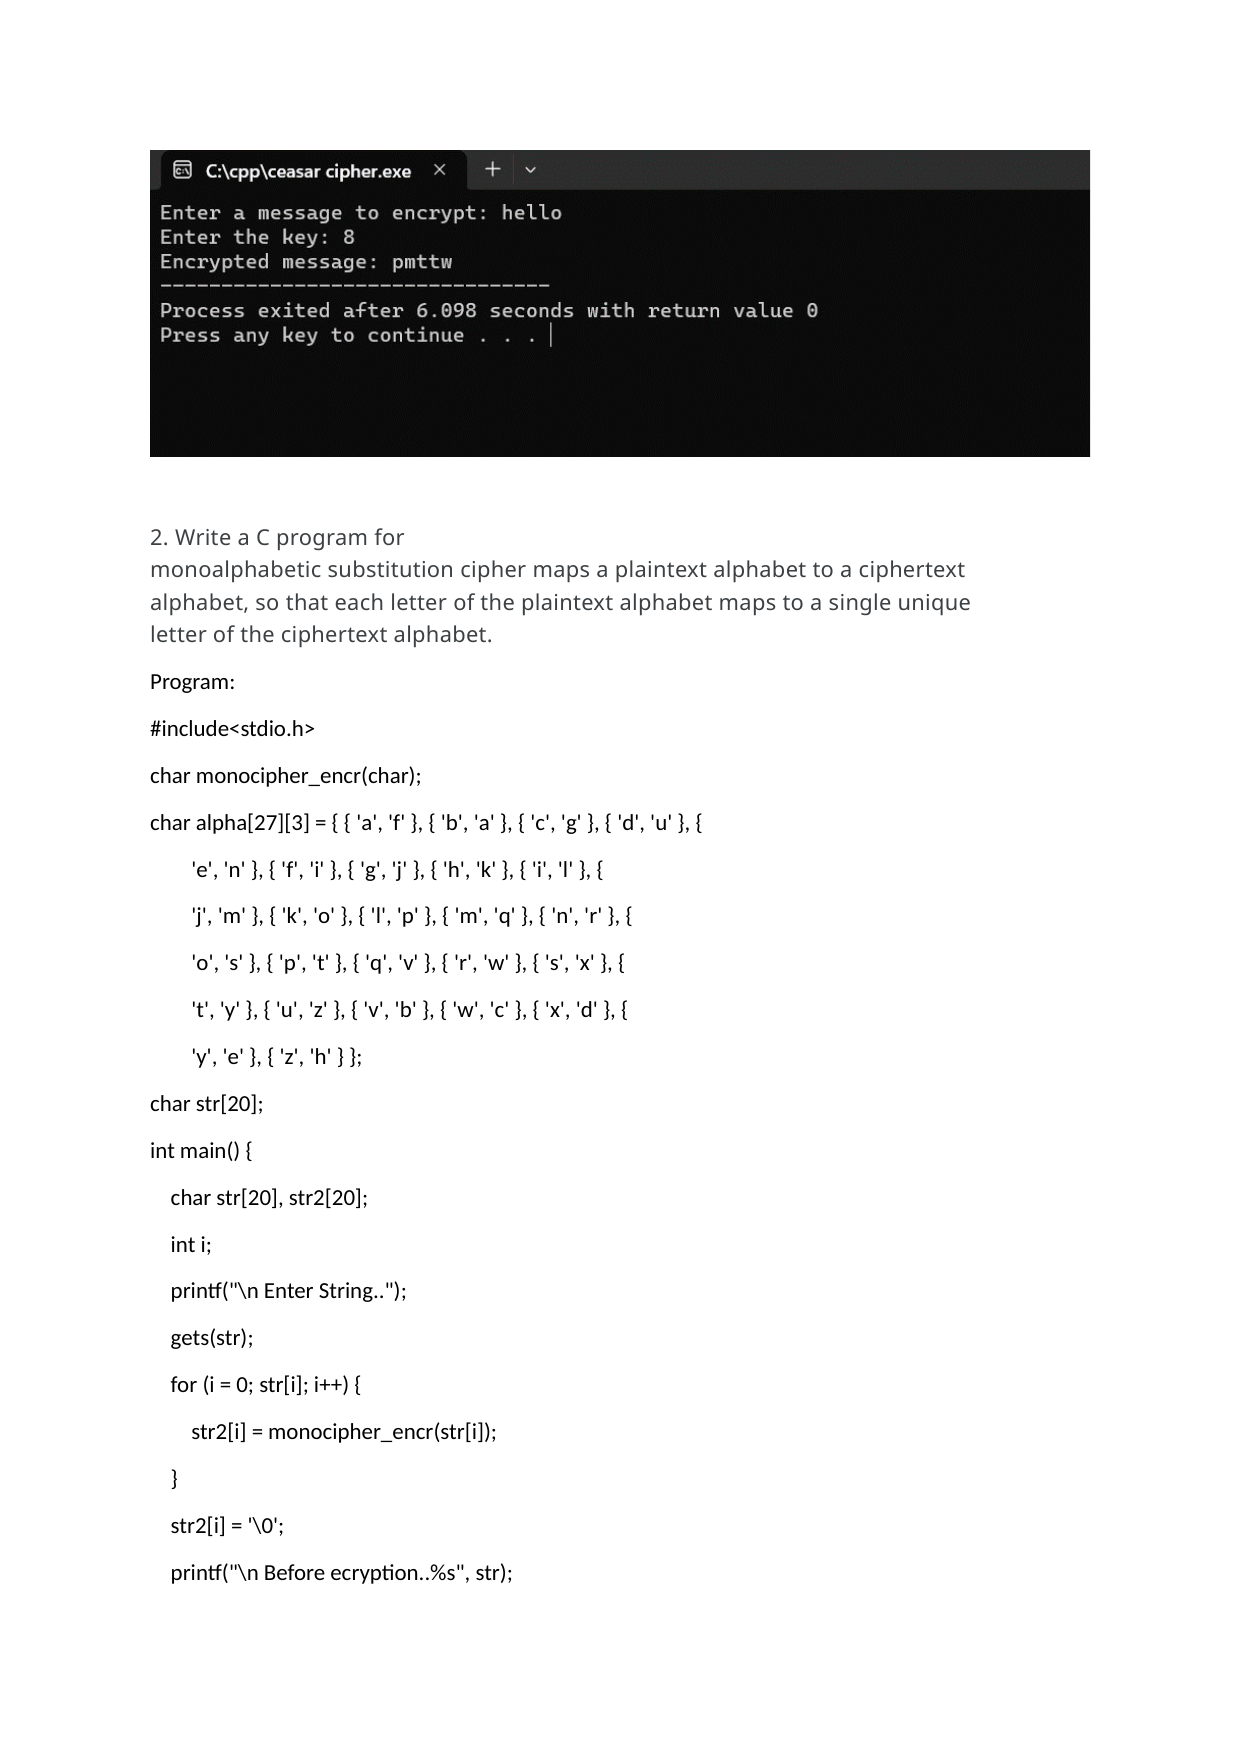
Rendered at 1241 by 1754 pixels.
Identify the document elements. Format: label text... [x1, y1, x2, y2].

text char monocipher_encr(char); [150, 761, 1090, 789]
text str2[i] = '\0'; [150, 1511, 1090, 1539]
text char str[20]; [150, 1089, 1090, 1117]
text printf("\n Enter String.."); [150, 1277, 1090, 1305]
text 'o', 's' }, { 'p', 't' }, { 'q', 'v' }, { 'r', 'w' }, { 's', 'x' }, { [150, 948, 1090, 977]
text char alpha[27][3] = { { 'a', 'f' }, { 'b', 'a' }, { 'c', 'g' }, { 'd', 'u' }, { [150, 808, 1090, 836]
text char str[20], str2[20]; [150, 1183, 1090, 1211]
text 't', 'y' }, { 'u', 'z' }, { 'v', 'b' }, { 'w', 'c' }, { 'x', 'd' }, { [150, 995, 1090, 1023]
text int main() { [150, 1136, 1090, 1164]
text int i; [150, 1230, 1090, 1258]
text 'e', 'n' }, { 'f', 'i' }, { 'g', 'j' }, { 'h', 'k' }, { 'i', 'l' }, { [150, 855, 1090, 883]
text str2[i] = monocipher_encr(str[i]); [150, 1417, 1090, 1445]
text 2. Write a C program for monoalphabetic substitution cipher maps a plaintext alphabet to a ciphertext alphabet, so that each letter of the plaintext alphabet maps to a single unique letter of the ciphertext alphabet. [150, 522, 1090, 648]
text printf("\n Before ecryption..%s", str); [150, 1558, 1090, 1586]
text for (i = 0; str[i]; i++) { [150, 1370, 1090, 1398]
text Program: [150, 667, 1090, 695]
text gets(str); [150, 1323, 1090, 1352]
text #include<stdio.h> [150, 714, 1090, 742]
picture [150, 150, 1091, 457]
text 'y', 'e' }, { 'z', 'h' } }; [150, 1042, 1090, 1070]
text 'j', 'm' }, { 'k', 'o' }, { 'l', 'p' }, { 'm', 'q' }, { 'n', 'r' }, { [150, 902, 1090, 930]
text } [150, 1464, 1090, 1492]
